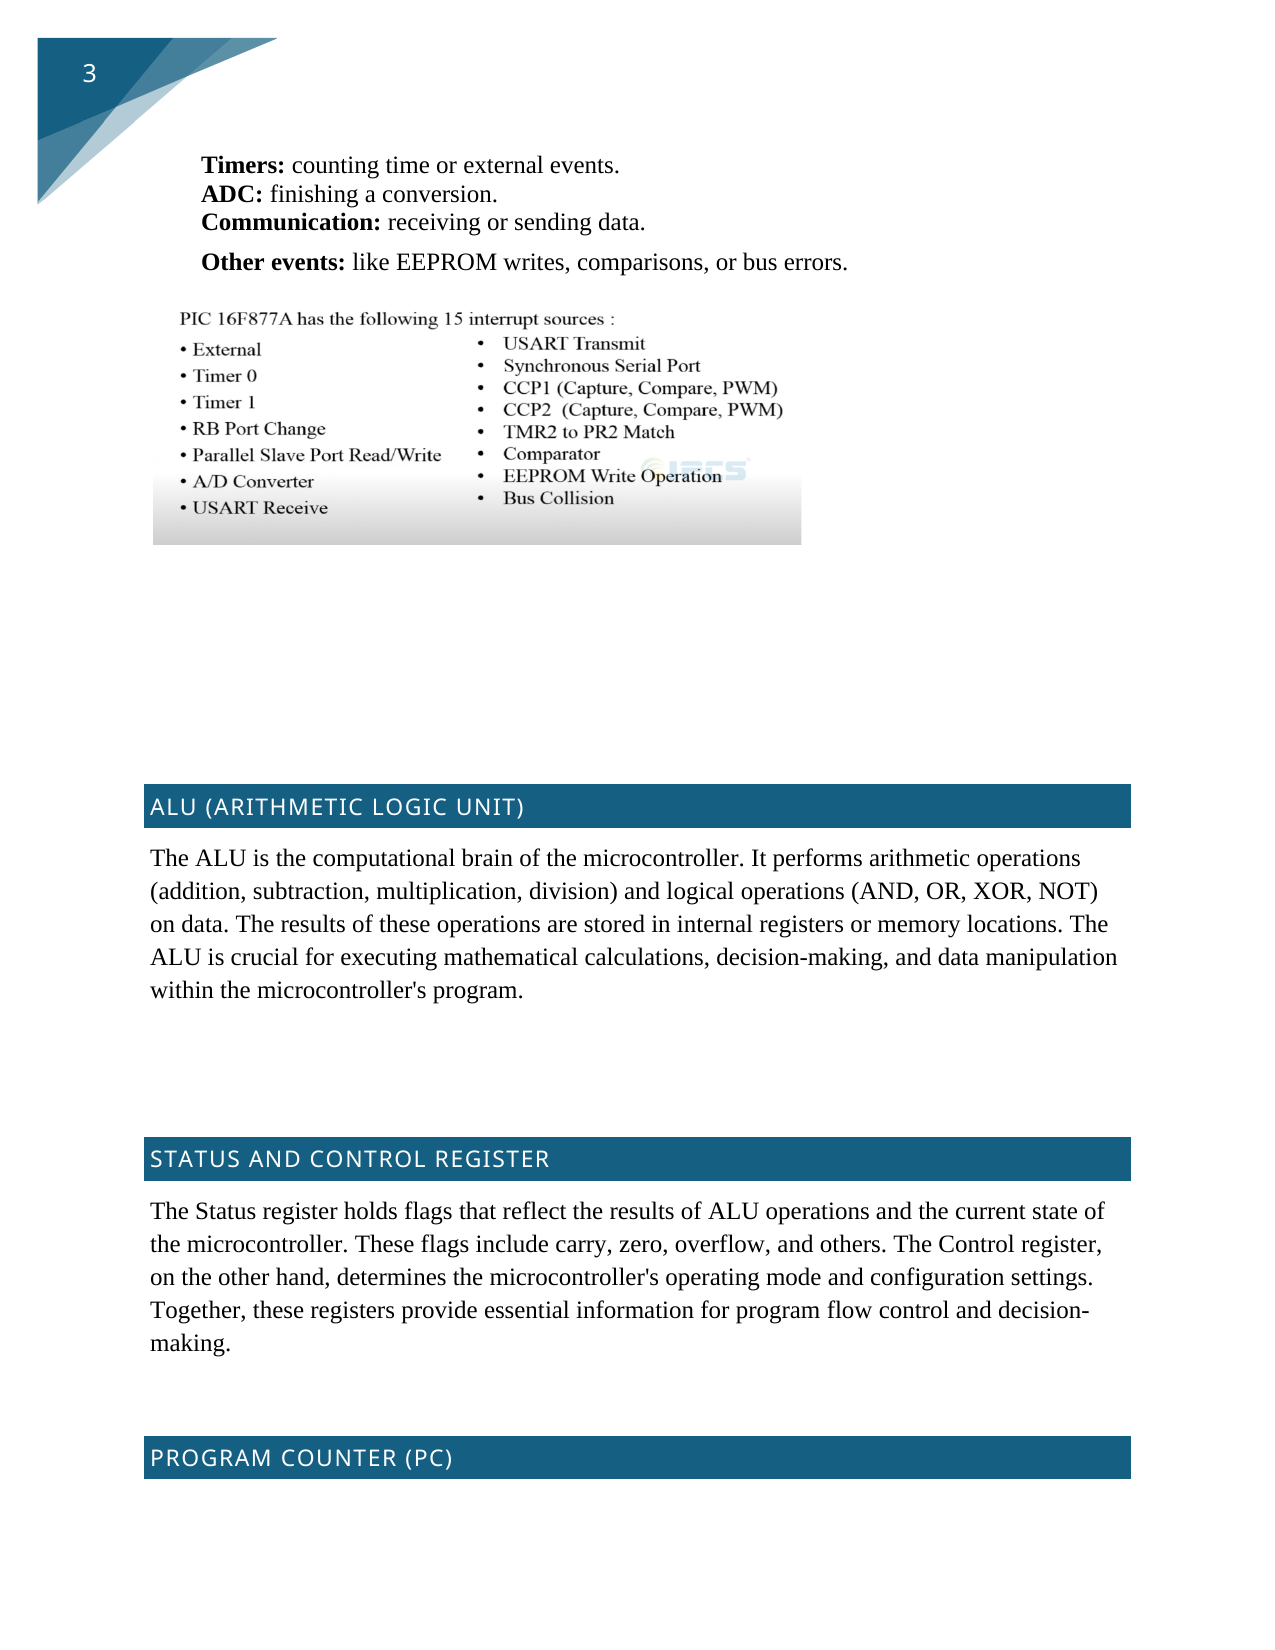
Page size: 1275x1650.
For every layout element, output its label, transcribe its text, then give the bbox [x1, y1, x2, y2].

text  ADC: finishing a conversion. [150, 179, 1125, 207]
text  Timers: counting time or external events. [150, 150, 1125, 179]
subtitle Status and Control Register [150, 1143, 1125, 1174]
picture [153, 300, 802, 545]
subtitle ALU (Arithmetic Logic Unit) [150, 791, 1125, 822]
text The Status register holds flags that reflect the results of ALU operations and the current state of the microcontroller. These flags include carry, zero, overflow, and others. The Control register, on the other hand, determines the microcontroller's operating mode and configuration settings. Together, these registers provide essential information for program flow control and decision-making. [150, 1196, 1125, 1357]
picture [37, 37, 279, 206]
text  Other events: like EEPROM writes, comparisons, or bus errors. [150, 247, 1125, 275]
subtitle Program Counter (PC) [150, 1442, 1125, 1473]
text  Communication: receiving or sending data. [150, 207, 1125, 236]
text The ALU is the computational brain of the microcontroller. It performs arithmetic operations (addition, subtraction, multiplication, division) and logical operations (AND, OR, XOR, NOT) on data. The results of these operations are stored in internal registers or memory locations. The ALU is crucial for executing mathematical calculations, decision-making, and data manipulation within the microcontroller's program. [150, 843, 1125, 1004]
